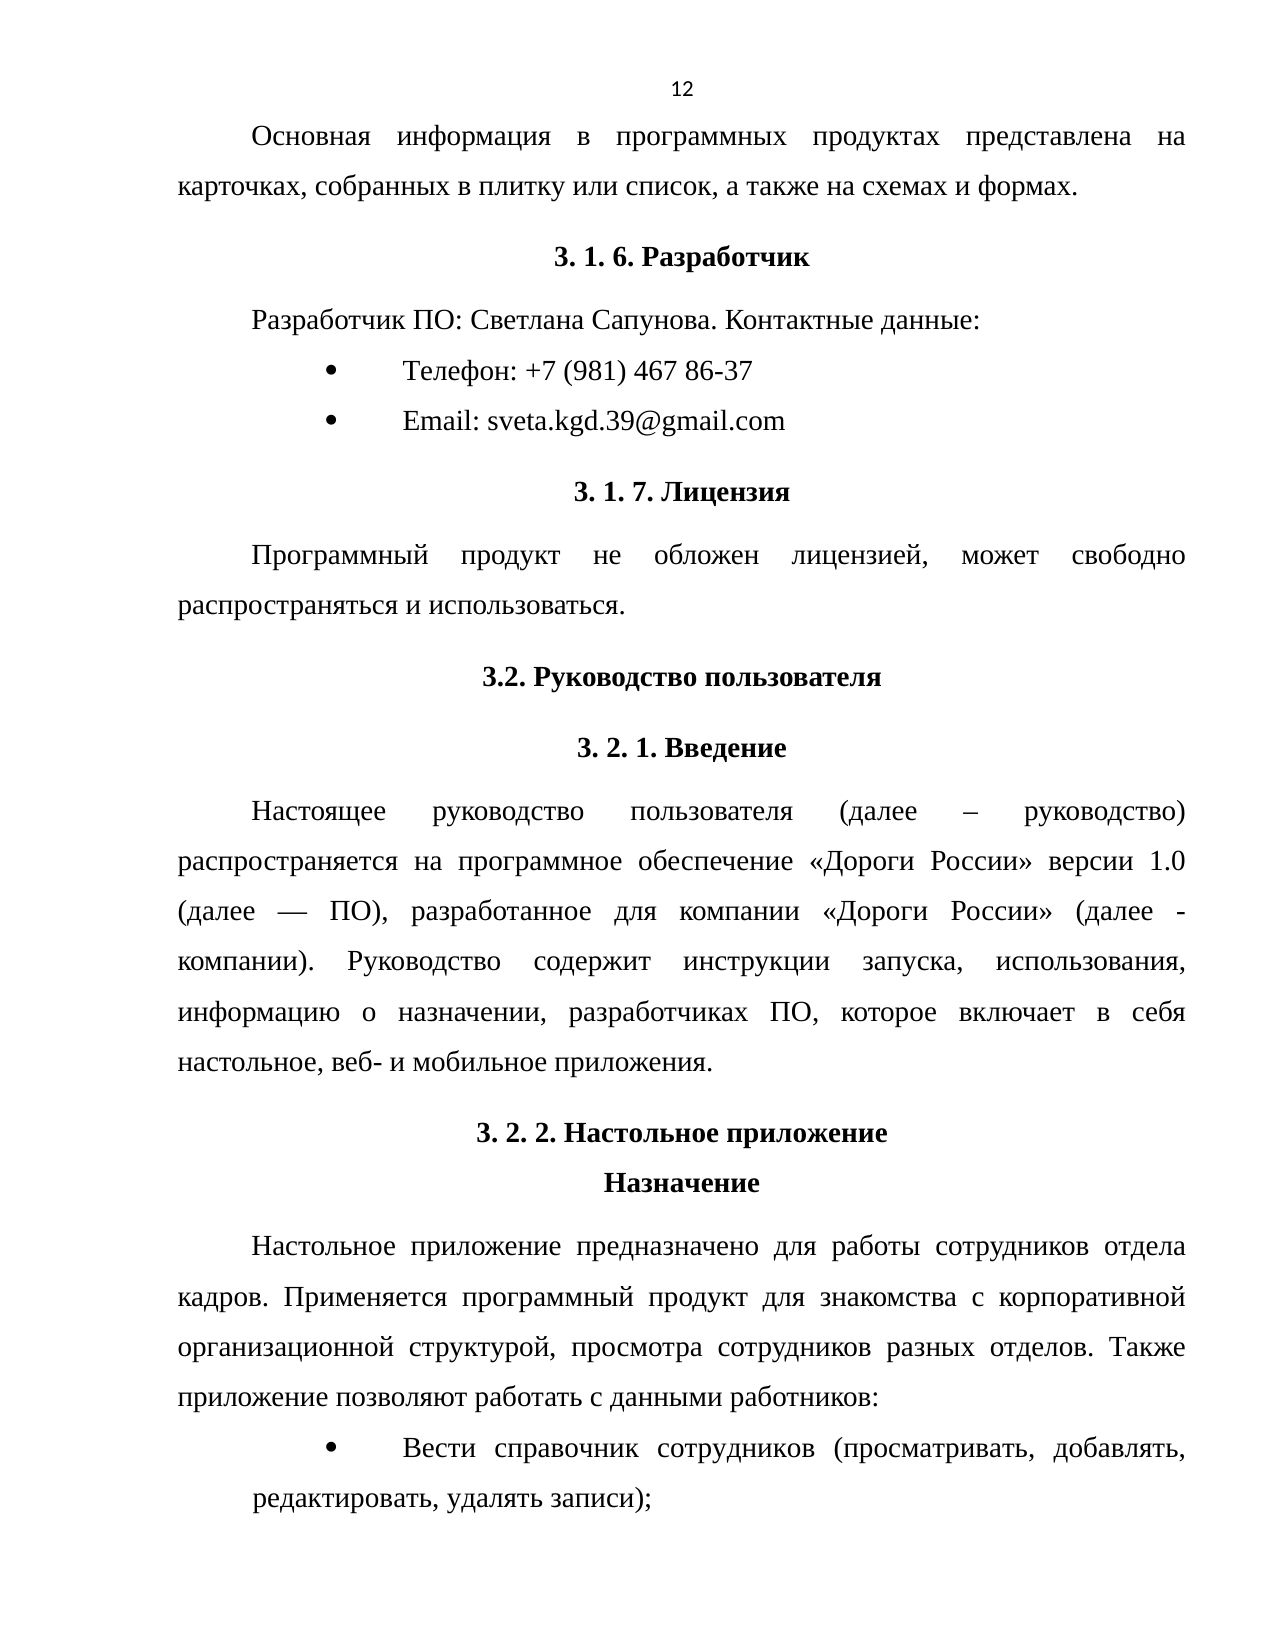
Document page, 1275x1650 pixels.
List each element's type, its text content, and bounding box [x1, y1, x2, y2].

text Программный продукт не обложен лицензией, может свободно распространяться и использоваться. [177, 537, 1186, 621]
text Назначение [177, 1166, 1186, 1199]
list Email: sveta.kgd.39@gmail.com [252, 403, 1186, 437]
text 3. 1. 6. Разработчик [177, 239, 1186, 273]
text Разработчик ПО: Светлана Сапунова. Контактные данные: [177, 302, 1186, 336]
list Телефон: +7 (981) 467 86-37 [252, 353, 1186, 386]
text 3. 1. 7. Лицензия [177, 474, 1186, 508]
text Настольное приложение предназначено для работы сотрудников отдела кадров. Применяется программный продукт для знакомства с корпоративной организационной структурой, просмотра сотрудников разных отделов. Также приложение позволяют работать с данными работников: [177, 1228, 1186, 1413]
text Основная информация в программных продуктах представлена на карточках, собранных в плитку или список, а также на схемах и формах. [177, 118, 1186, 202]
text 3. 2. 2. Настольное приложение [177, 1115, 1186, 1149]
text Настоящее руководство пользователя (далее – руководство) распространяется на программное обеспечение «Дороги России» версии 1.0 (далее — ПО), разработанное для компании «Дороги России» (далее - компании). Руководство содержит инструкции запуска, использования, информацию о назначении, разработчиках ПО, которое включает в себя настольное, веб- и мобильное приложения. [177, 793, 1186, 1078]
text 3. 2. 1. Введение [177, 730, 1186, 763]
subtitle 3.2. Руководство пользователя [177, 659, 1186, 692]
list Вести справочник сотрудников (просматривать, добавлять, редактировать, удалять записи); [252, 1430, 1186, 1514]
